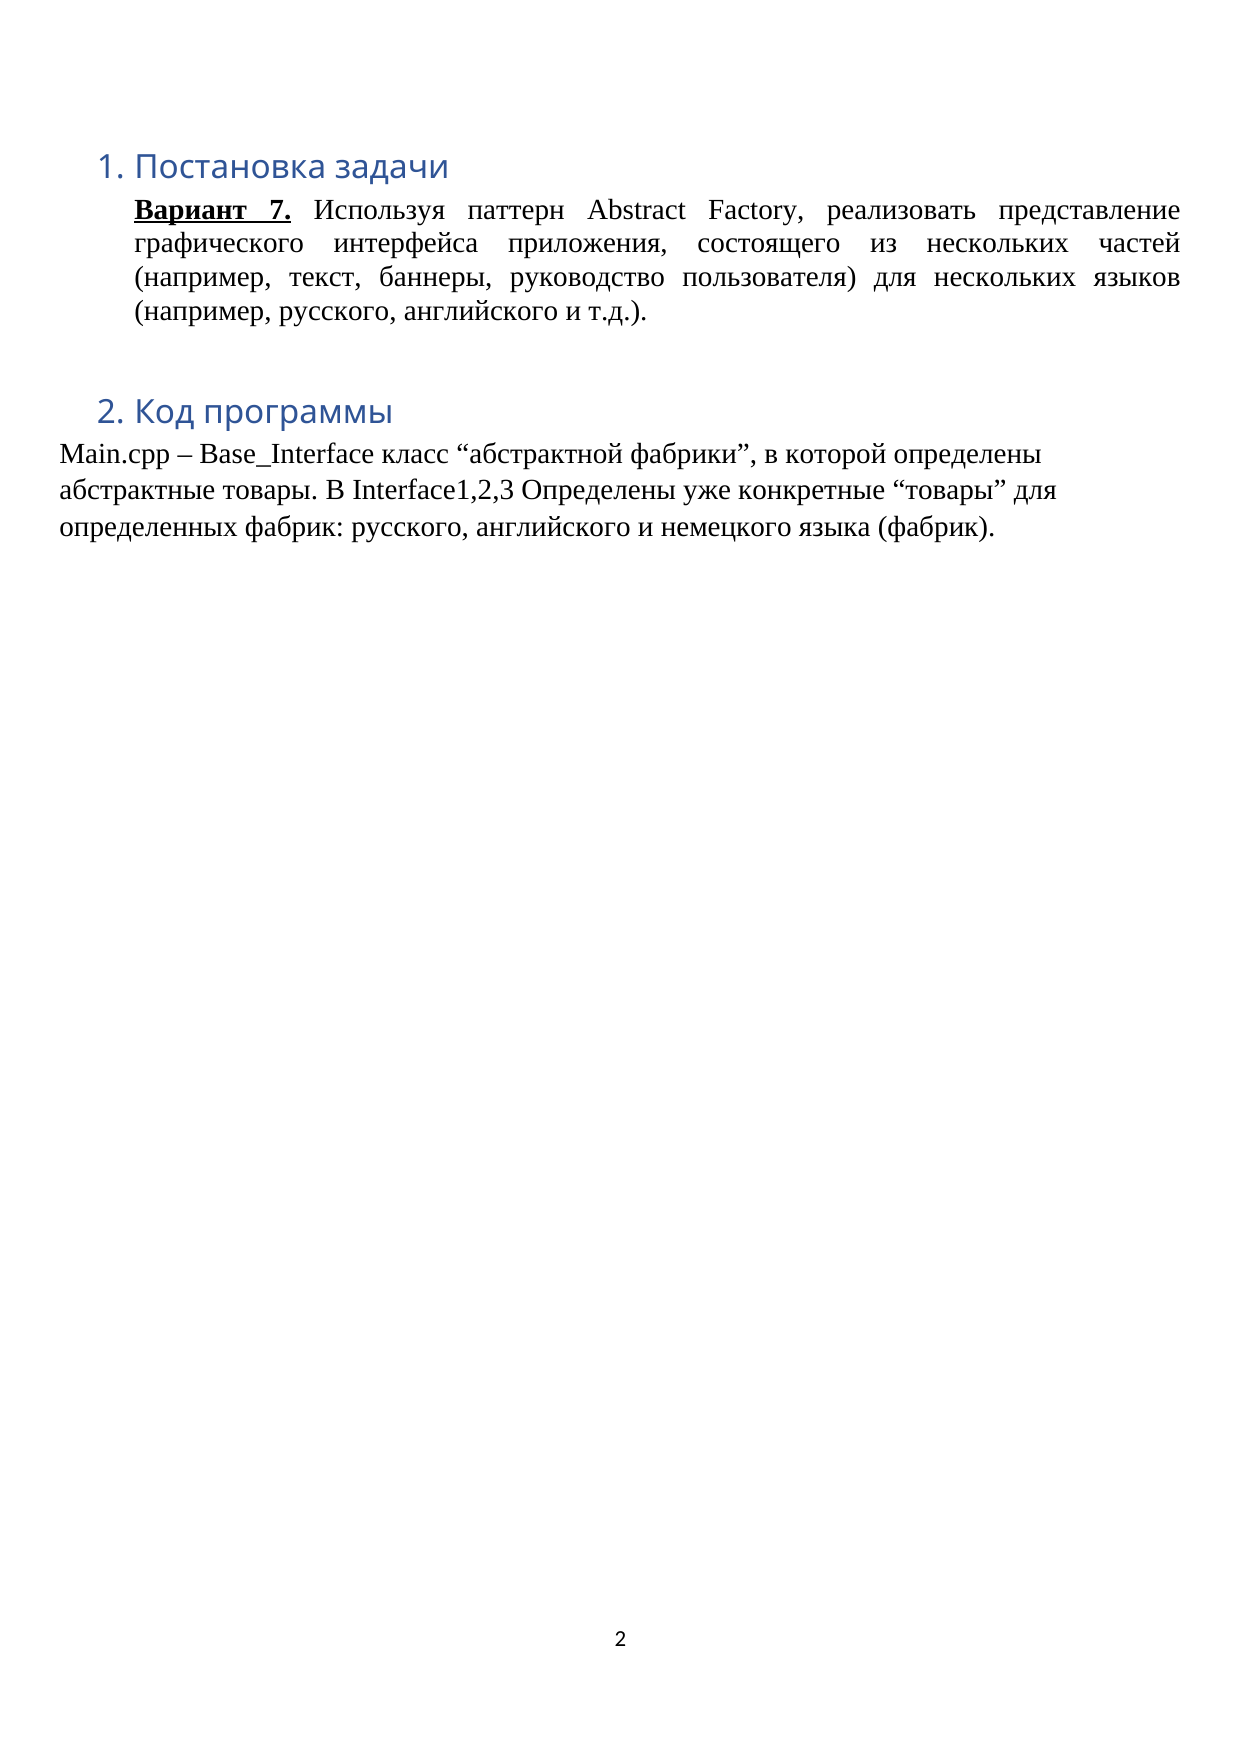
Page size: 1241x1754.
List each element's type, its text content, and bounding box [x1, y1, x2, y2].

subtitle Постановка задачи [97, 143, 1181, 188]
subtitle Код программы [97, 387, 1181, 433]
text Main.cpp – Base_Interface класс “абстрактной фабрики”, в которой определены абстрактные товары. В Interface1,2,3 Определены уже конкретные “товары” для определенных фабрик: русского, английского и немецкого языка (фабрик). [59, 436, 1181, 542]
list Вариант 7. Используя паттерн Abstract Factory, реализовать представление графического интерфейса приложения, состоящего из нескольких частей (например, текст, баннеры, руководство пользователя) для нескольких языков (например, русского, английского и т.д.). [134, 192, 1181, 326]
